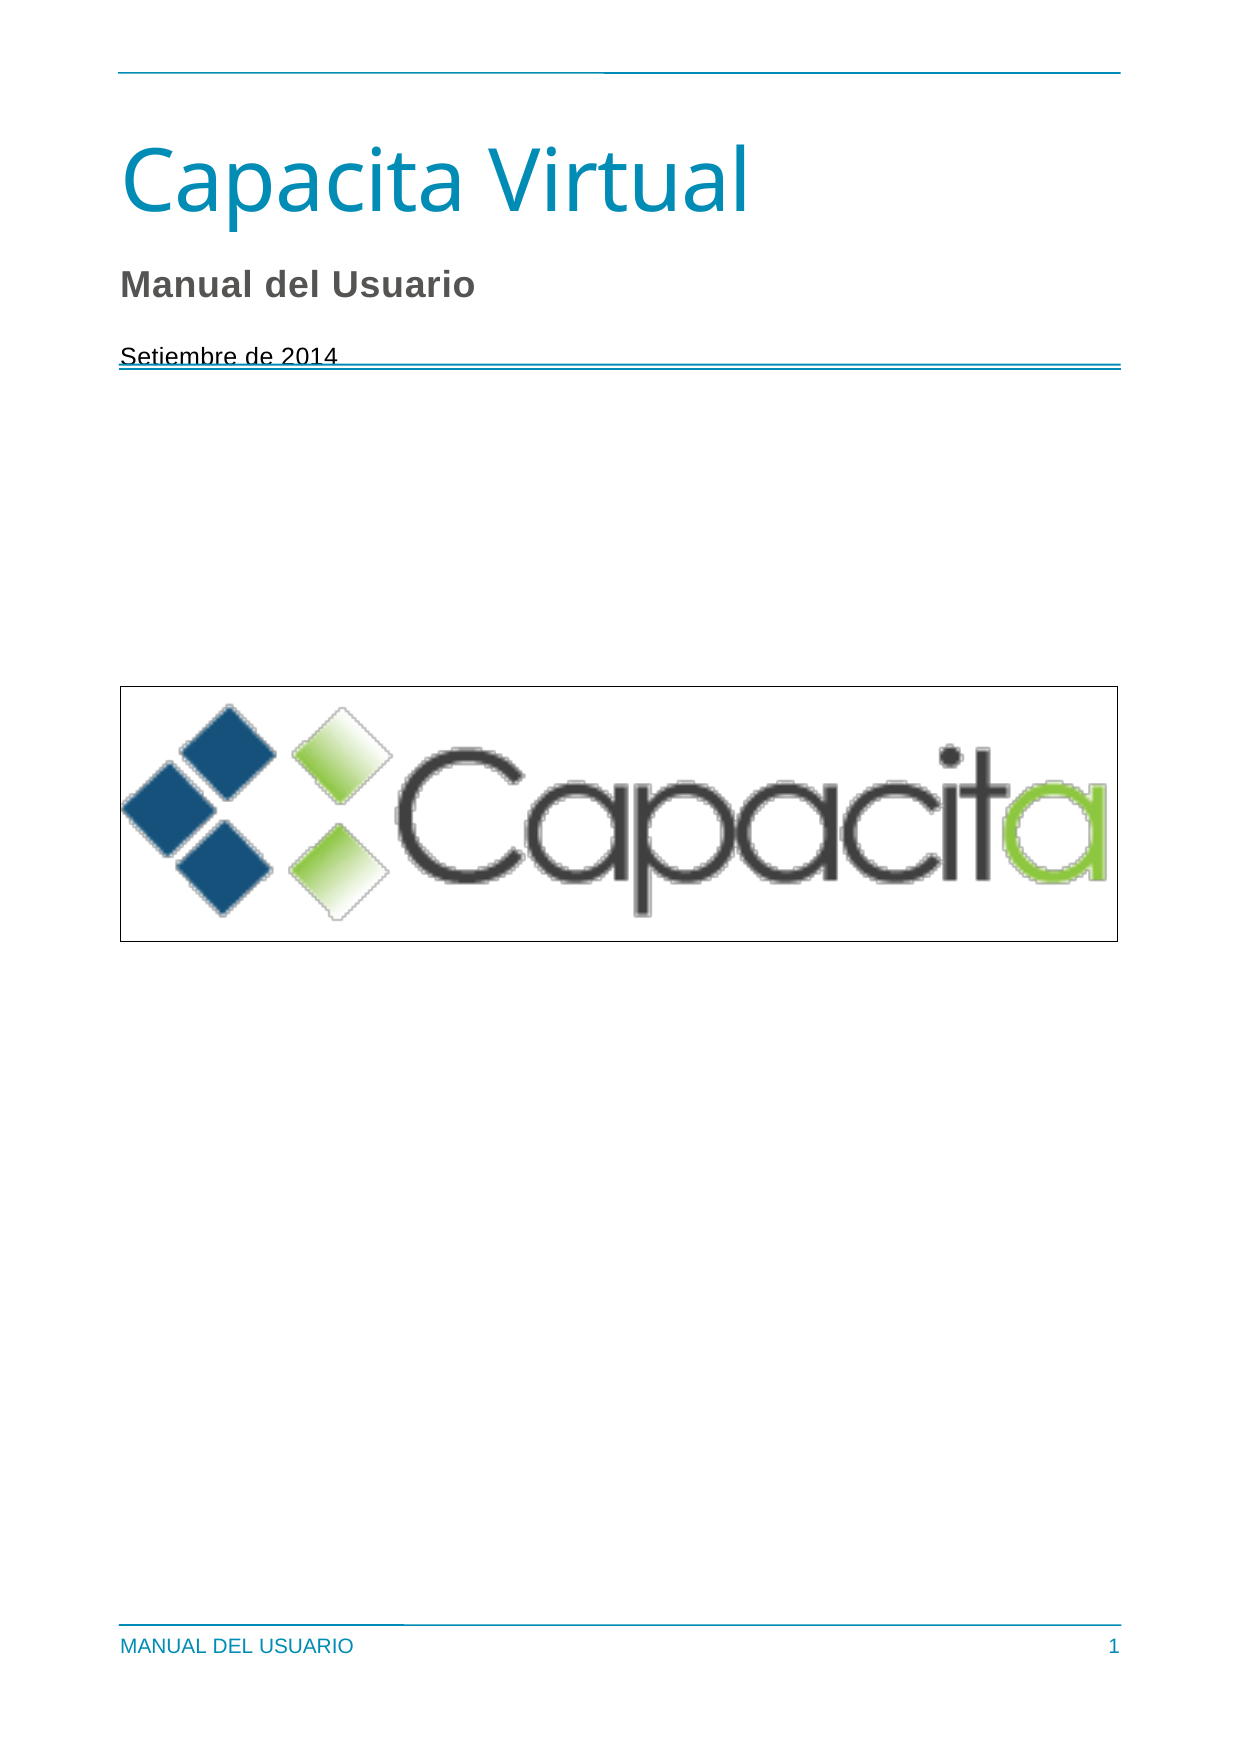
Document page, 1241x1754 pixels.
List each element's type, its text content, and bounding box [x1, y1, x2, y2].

subtitle Manual del Usuario [120, 262, 1120, 305]
title Capacita Virtual [120, 135, 1120, 231]
subtitle Setiembre de 2014 [120, 342, 1120, 363]
picture [121, 687, 1117, 941]
